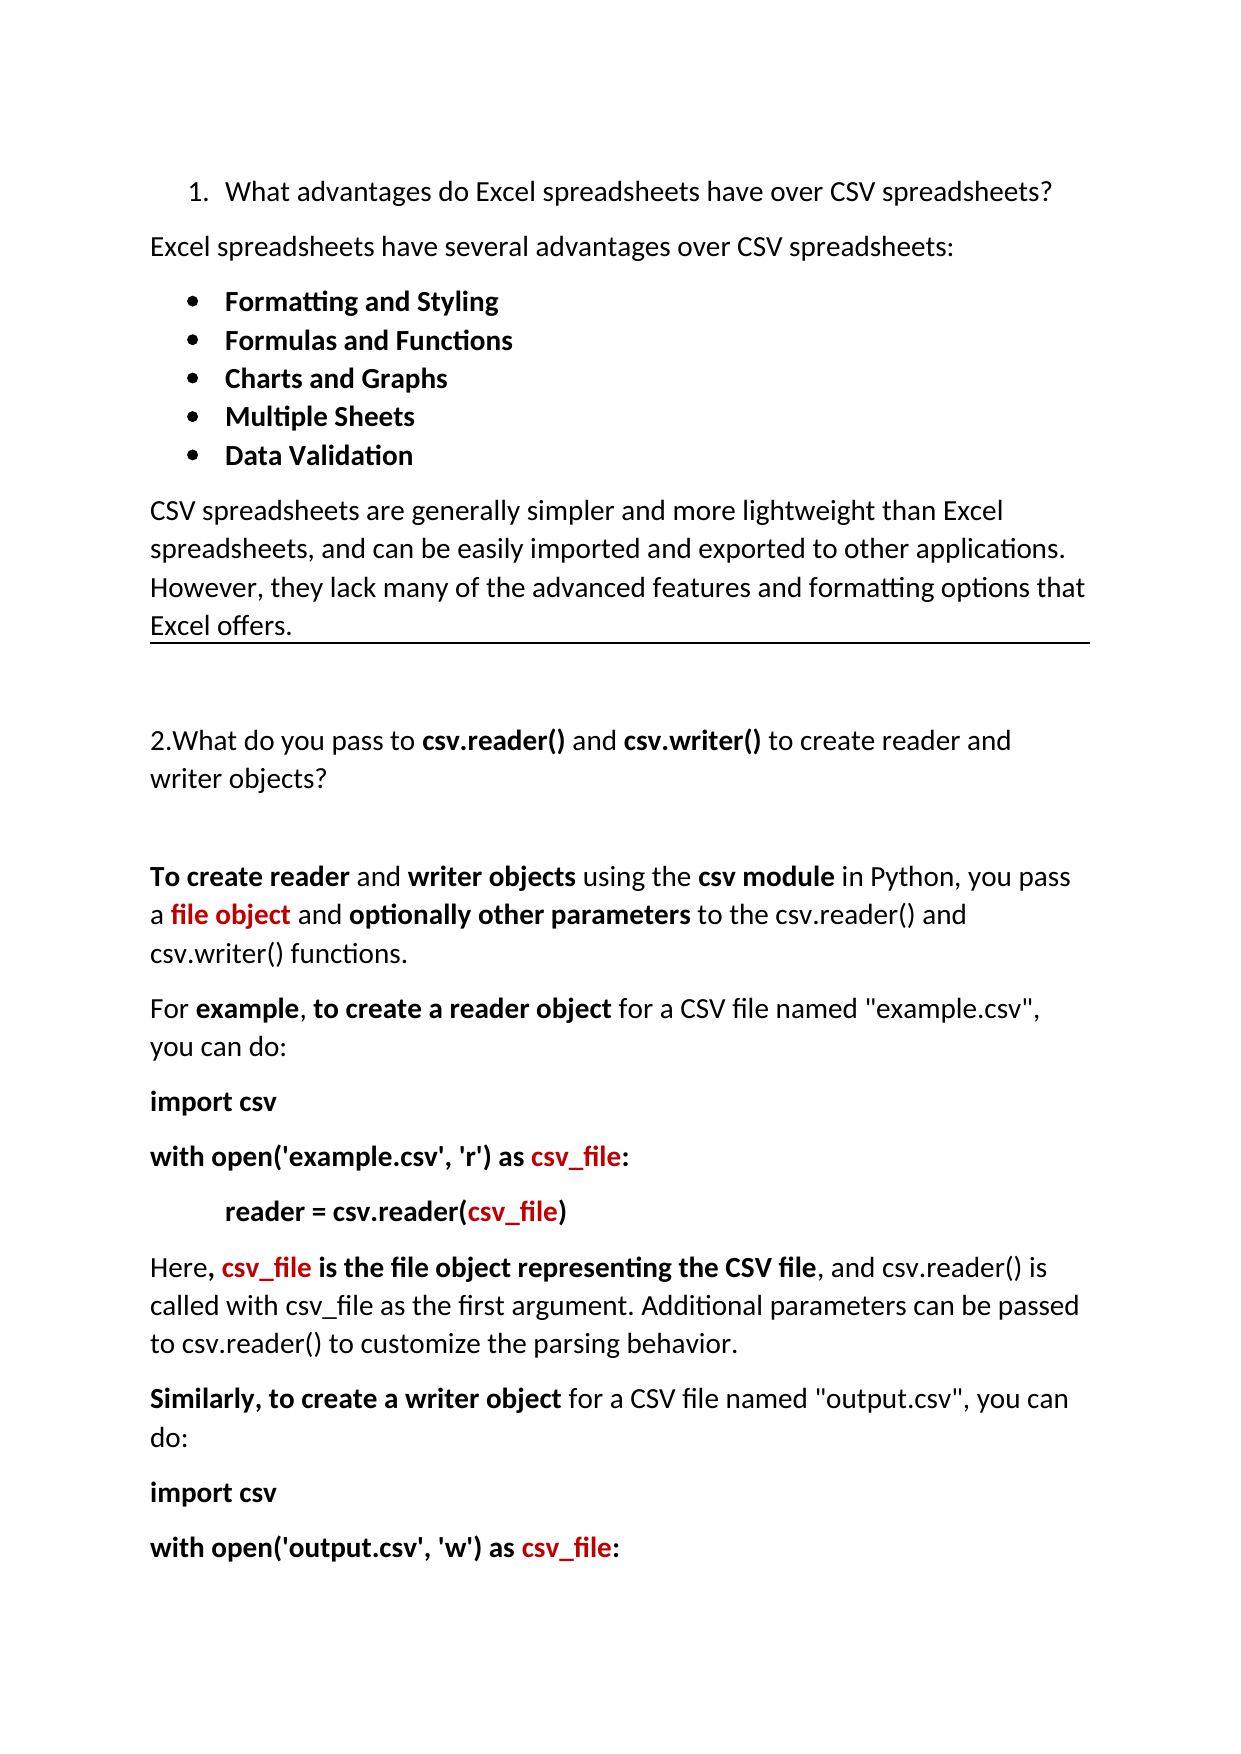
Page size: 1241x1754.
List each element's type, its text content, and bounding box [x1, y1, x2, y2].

text For example, to create a reader object for a CSV file named "example.csv", you can do: [150, 990, 1090, 1064]
text To create reader and writer objects using the csv module in Python, you pass a file object and optionally other parameters to the csv.reader() and csv.writer() functions. [150, 815, 1090, 970]
list What advantages do Excel spreadsheets have over CSV spreadsheets? [187, 173, 1090, 208]
text with open('example.csv', 'r') as csv_file: [150, 1138, 1090, 1174]
text with open('output.csv', 'w') as csv_file: [150, 1529, 1090, 1565]
text 2.What do you pass to csv.reader() and csv.writer() to create reader and writer objects? [150, 722, 1090, 796]
text reader = csv.reader(csv_file) [150, 1193, 1090, 1229]
text Here, csv_file is the file object representing the CSV file, and csv.reader() is called with csv_file as the first argument. Additional parameters can be passed to csv.reader() to customize the parsing behavior. [150, 1249, 1090, 1361]
text Excel spreadsheets have several advantages over CSV spreadsheets: [150, 228, 1090, 264]
text Similarly, to create a writer object for a CSV file named "output.csv", you can do: [150, 1381, 1090, 1455]
text import csv [150, 1083, 1090, 1119]
list Formatting and Styling [187, 283, 1090, 319]
list Multiple Sheets [187, 398, 1090, 434]
list Charts and Graphs [187, 360, 1090, 396]
text import csv [150, 1474, 1090, 1510]
text CSV spreadsheets are generally simpler and more lightweight than Excel spreadsheets, and can be easily imported and exported to other applications. However, they lack many of the advanced features and formatting options that Excel offers. [150, 492, 1090, 642]
list Formulas and Functions [187, 322, 1090, 357]
list Data Validation [187, 437, 1090, 472]
